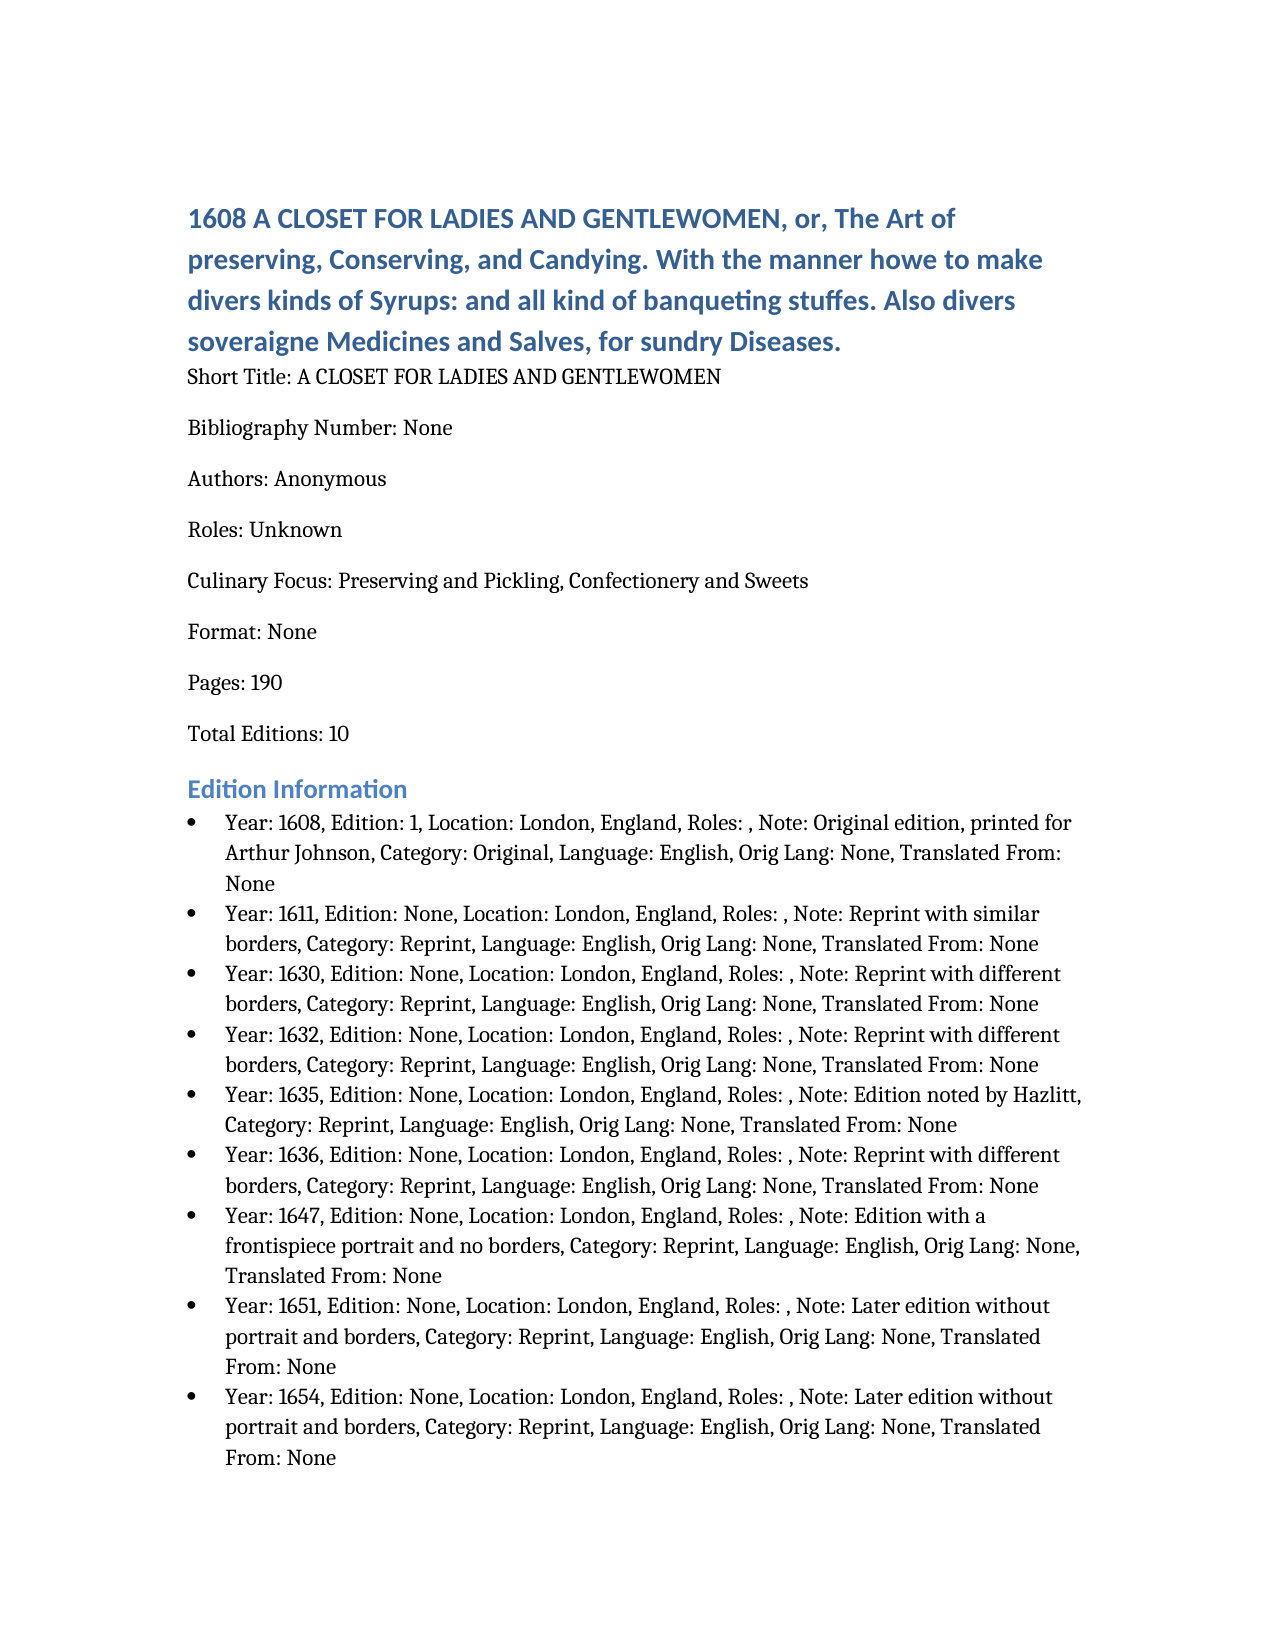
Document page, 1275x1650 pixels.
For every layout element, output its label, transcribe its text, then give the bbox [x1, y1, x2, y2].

list Year: 1654, Edition: None, Location: London, England, Roles: , Note: Later edition without portrait and borders, Category: Reprint, Language: English, Orig Lang: None, Translated From: None [187, 1384, 1087, 1471]
text Roles: Unknown [187, 517, 1087, 543]
subtitle 1608 A CLOSET FOR LADIES AND GENTLEWOMEN, or, The Art of preserving, Conserving, and Candying. With the manner howe to make divers kinds of Syrups: and all kind of banqueting stuffes. Also divers soveraigne Medicines and Salves, for sundry Diseases. [187, 200, 1087, 358]
text Short Title: A CLOSET FOR LADIES AND GENTLEWOMEN [187, 364, 1087, 390]
subtitle Edition Information [187, 772, 1087, 805]
list Year: 1651, Edition: None, Location: London, England, Roles: , Note: Later edition without portrait and borders, Category: Reprint, Language: English, Orig Lang: None, Translated From: None [187, 1293, 1087, 1380]
text Bibliography Number: None [187, 415, 1087, 441]
list Year: 1608, Edition: 1, Location: London, England, Roles: , Note: Original edition, printed for Arthur Johnson, Category: Original, Language: English, Orig Lang: None, Translated From: None [187, 810, 1087, 897]
list Year: 1636, Edition: None, Location: London, England, Roles: , Note: Reprint with different borders, Category: Reprint, Language: English, Orig Lang: None, Translated From: None [187, 1142, 1087, 1199]
text Culinary Focus: Preserving and Pickling, Confectionery and Sweets [187, 568, 1087, 594]
list Year: 1630, Edition: None, Location: London, England, Roles: , Note: Reprint with different borders, Category: Reprint, Language: English, Orig Lang: None, Translated From: None [187, 961, 1087, 1018]
list Year: 1632, Edition: None, Location: London, England, Roles: , Note: Reprint with different borders, Category: Reprint, Language: English, Orig Lang: None, Translated From: None [187, 1021, 1087, 1078]
text Format: None [187, 619, 1087, 645]
list Year: 1611, Edition: None, Location: London, England, Roles: , Note: Reprint with similar borders, Category: Reprint, Language: English, Orig Lang: None, Translated From: None [187, 901, 1087, 957]
list Year: 1635, Edition: None, Location: London, England, Roles: , Note: Edition noted by Hazlitt, Category: Reprint, Language: English, Orig Lang: None, Translated From: None [187, 1082, 1087, 1138]
text Pages: 190 [187, 670, 1087, 696]
text Authors: Anonymous [187, 466, 1087, 492]
text Total Editions: 10 [187, 721, 1087, 747]
list Year: 1647, Edition: None, Location: London, England, Roles: , Note: Edition with a frontispiece portrait and no borders, Category: Reprint, Language: English, Orig Lang: None, Translated From: None [187, 1203, 1087, 1289]
